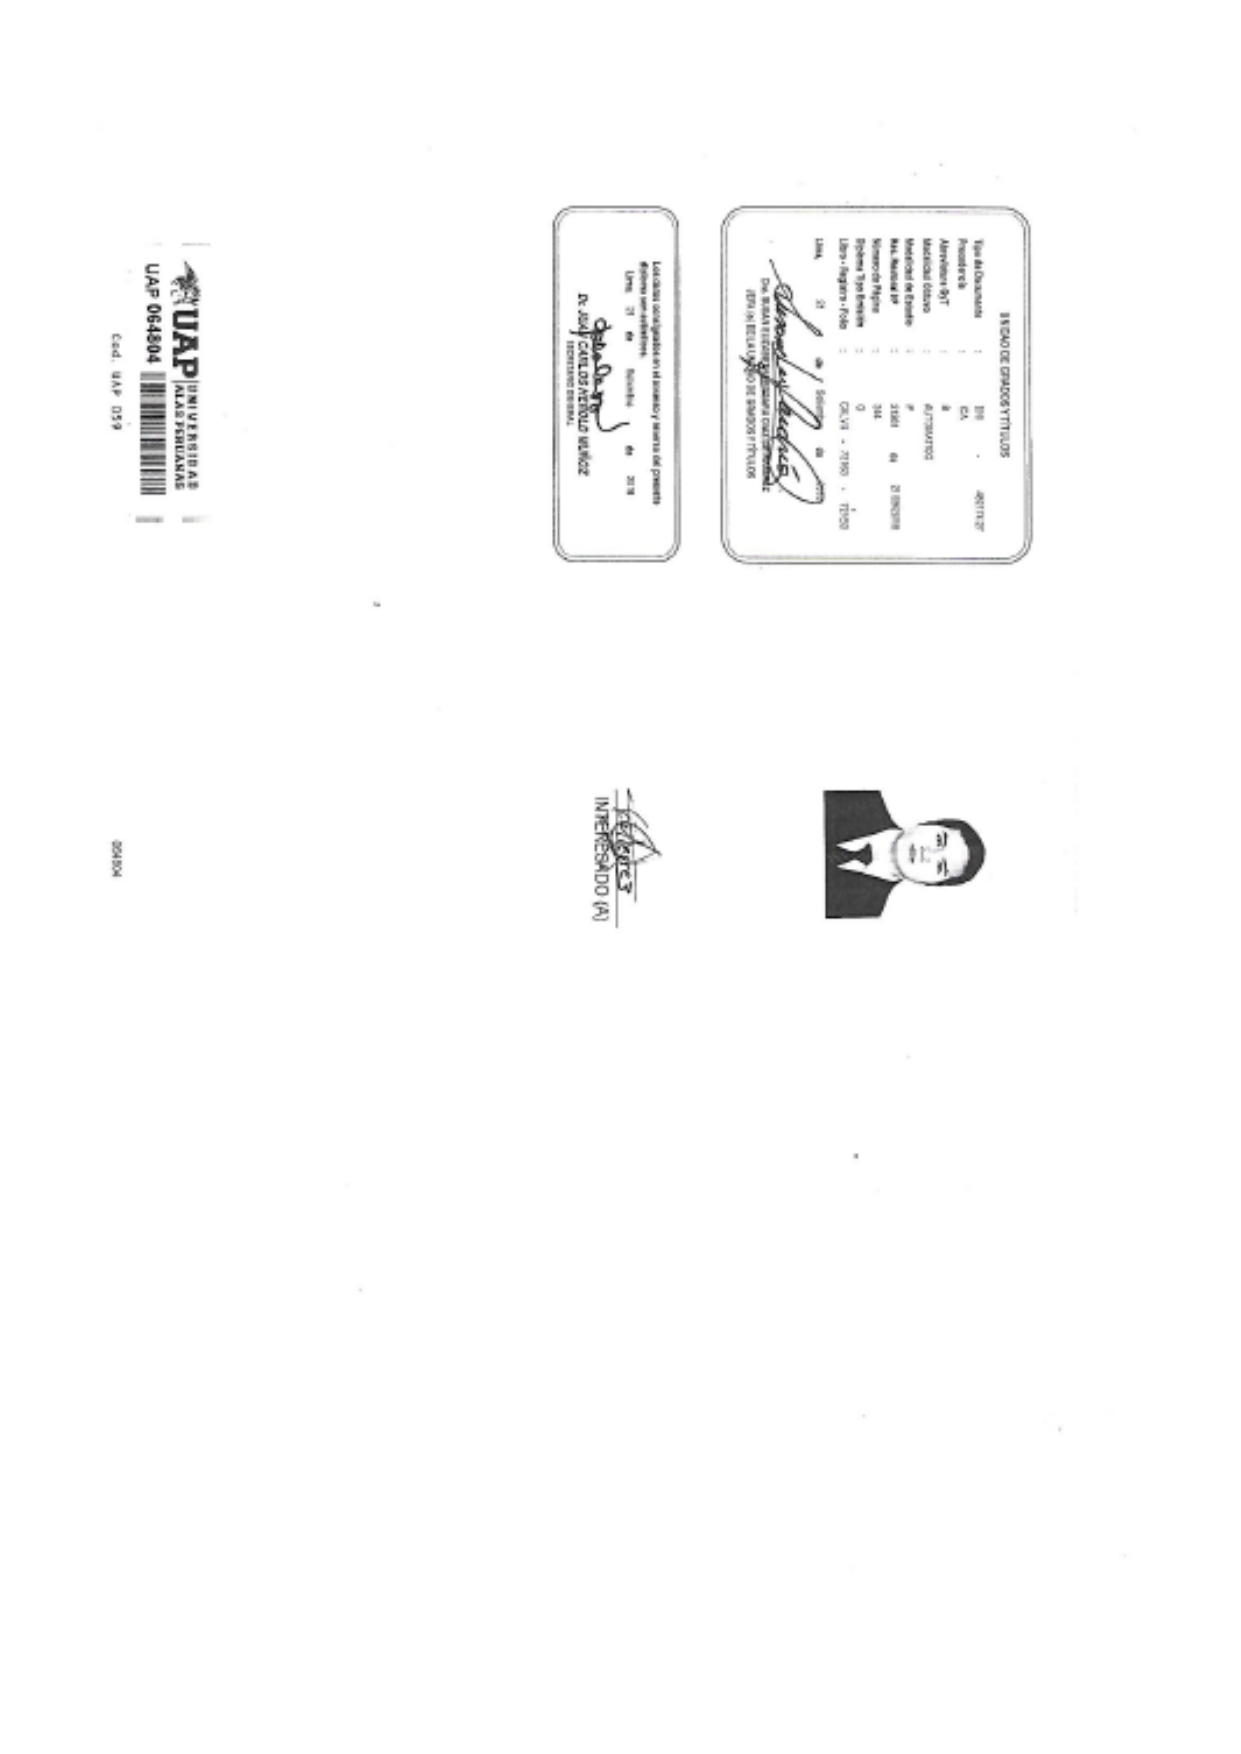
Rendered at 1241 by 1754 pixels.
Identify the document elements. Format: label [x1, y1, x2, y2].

picture [92, 118, 1149, 1604]
